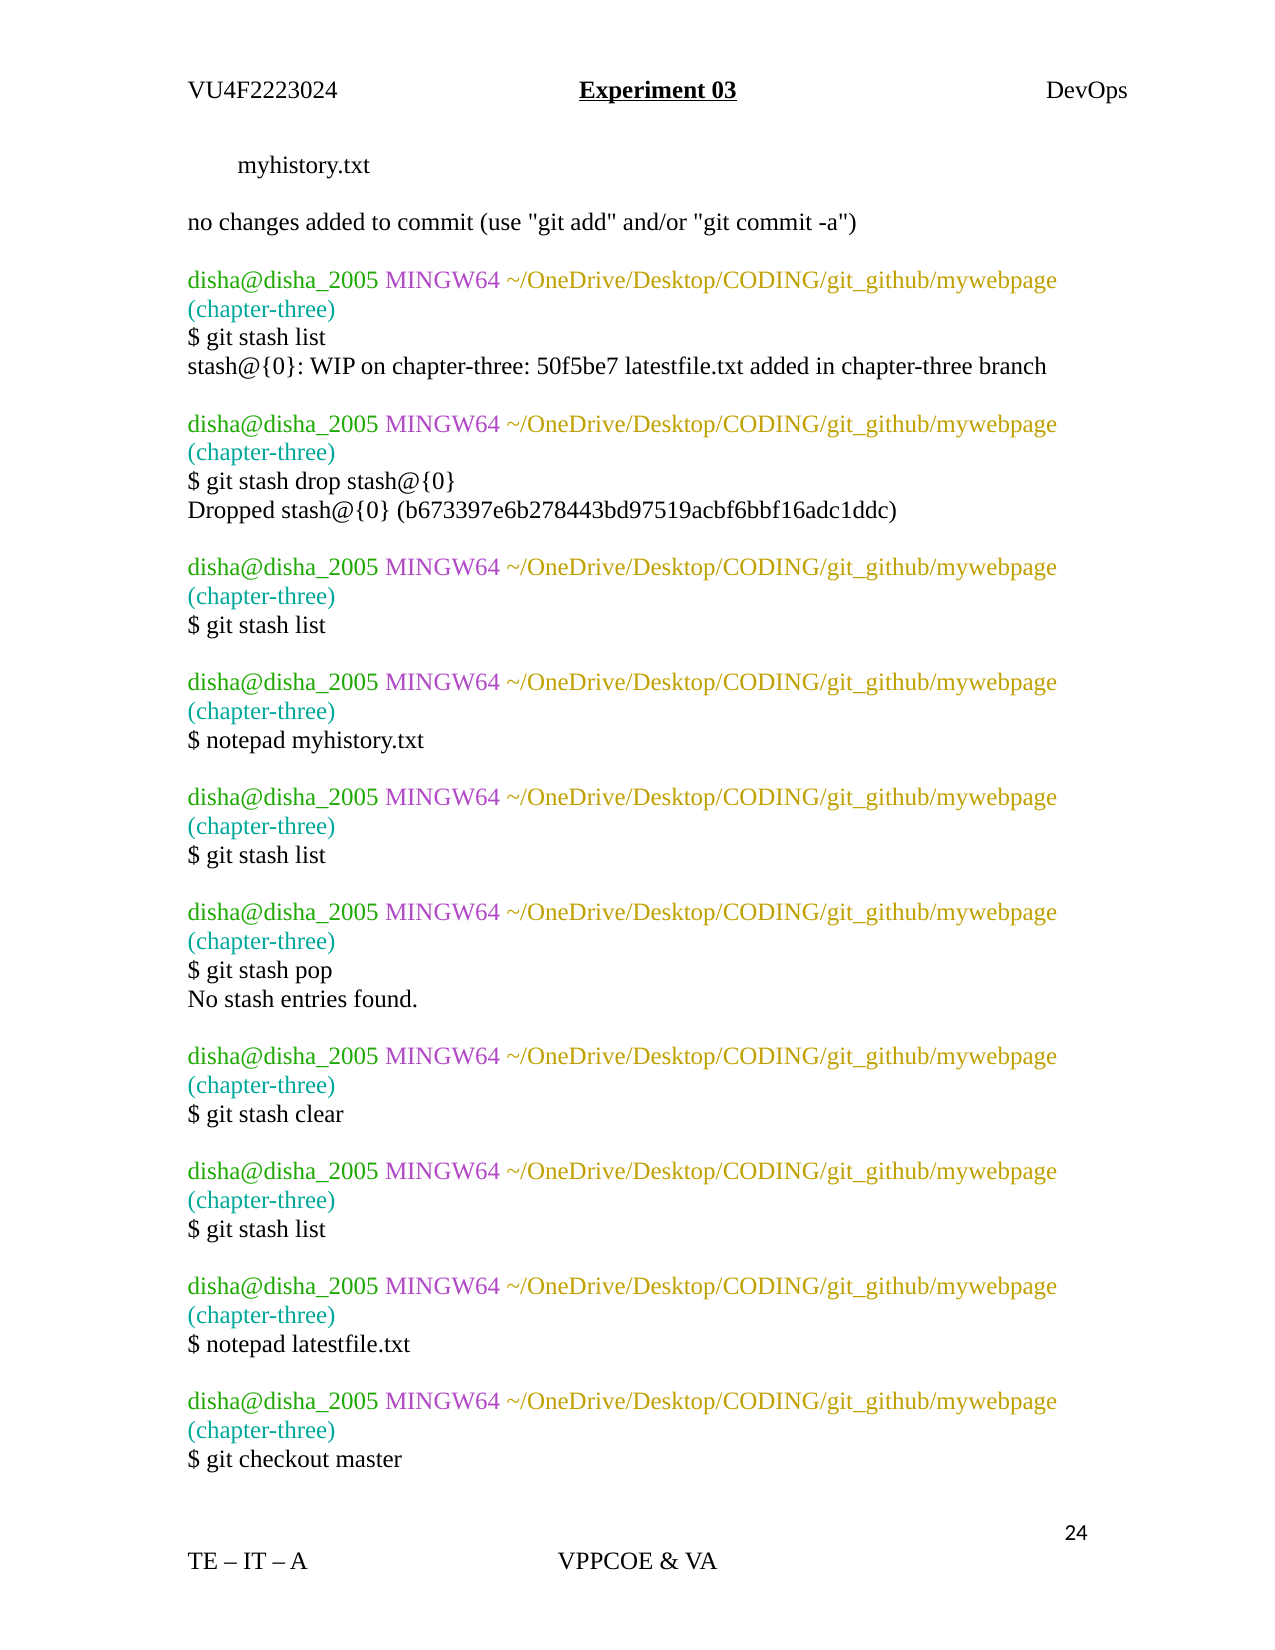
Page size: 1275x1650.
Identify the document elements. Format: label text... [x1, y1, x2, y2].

text Dropped stash@{0} (b673397e6b278443bd97519acbf6bbf16adc1ddc) [187, 495, 1087, 524]
text $ git stash list [187, 610, 1087, 639]
text $ git checkout master [187, 1444, 1087, 1472]
text $ git stash clear [187, 1099, 1087, 1127]
text stash@{0}: WIP on chapter-three: 50f5be7 latestfile.txt added in chapter-three branch [187, 351, 1087, 380]
text $ notepad latestfile.txt [187, 1329, 1087, 1357]
text disha@disha_2005 MINGW64 ~/OneDrive/Desktop/CODING/git_github/mywebpage (chapter-three) [187, 1156, 1087, 1214]
text $ notepad myhistory.txt [187, 725, 1087, 754]
text disha@disha_2005 MINGW64 ~/OneDrive/Desktop/CODING/git_github/mywebpage (chapter-three) [187, 782, 1087, 840]
text $ git stash drop stash@{0} [187, 466, 1087, 495]
text disha@disha_2005 MINGW64 ~/OneDrive/Desktop/CODING/git_github/mywebpage (chapter-three) [187, 1271, 1087, 1329]
text disha@disha_2005 MINGW64 ~/OneDrive/Desktop/CODING/git_github/mywebpage (chapter-three) [187, 1041, 1087, 1099]
text $ git stash list [187, 1214, 1087, 1242]
text disha@disha_2005 MINGW64 ~/OneDrive/Desktop/CODING/git_github/mywebpage (chapter-three) [187, 409, 1087, 466]
text disha@disha_2005 MINGW64 ~/OneDrive/Desktop/CODING/git_github/mywebpage (chapter-three) [187, 667, 1087, 725]
text disha@disha_2005 MINGW64 ~/OneDrive/Desktop/CODING/git_github/mywebpage (chapter-three) [187, 552, 1087, 610]
text disha@disha_2005 MINGW64 ~/OneDrive/Desktop/CODING/git_github/mywebpage (chapter-three) [187, 1386, 1087, 1444]
text no changes added to commit (use "git add" and/or "git commit -a") [187, 207, 1087, 236]
text $ git stash list [187, 322, 1087, 351]
text $ git stash pop [187, 955, 1087, 984]
text No stash entries found. [187, 984, 1087, 1012]
text $ git stash list [187, 840, 1087, 869]
text disha@disha_2005 MINGW64 ~/OneDrive/Desktop/CODING/git_github/mywebpage (chapter-three) [187, 265, 1087, 322]
text disha@disha_2005 MINGW64 ~/OneDrive/Desktop/CODING/git_github/mywebpage (chapter-three) [187, 897, 1087, 955]
text myhistory.txt [187, 150, 1087, 179]
